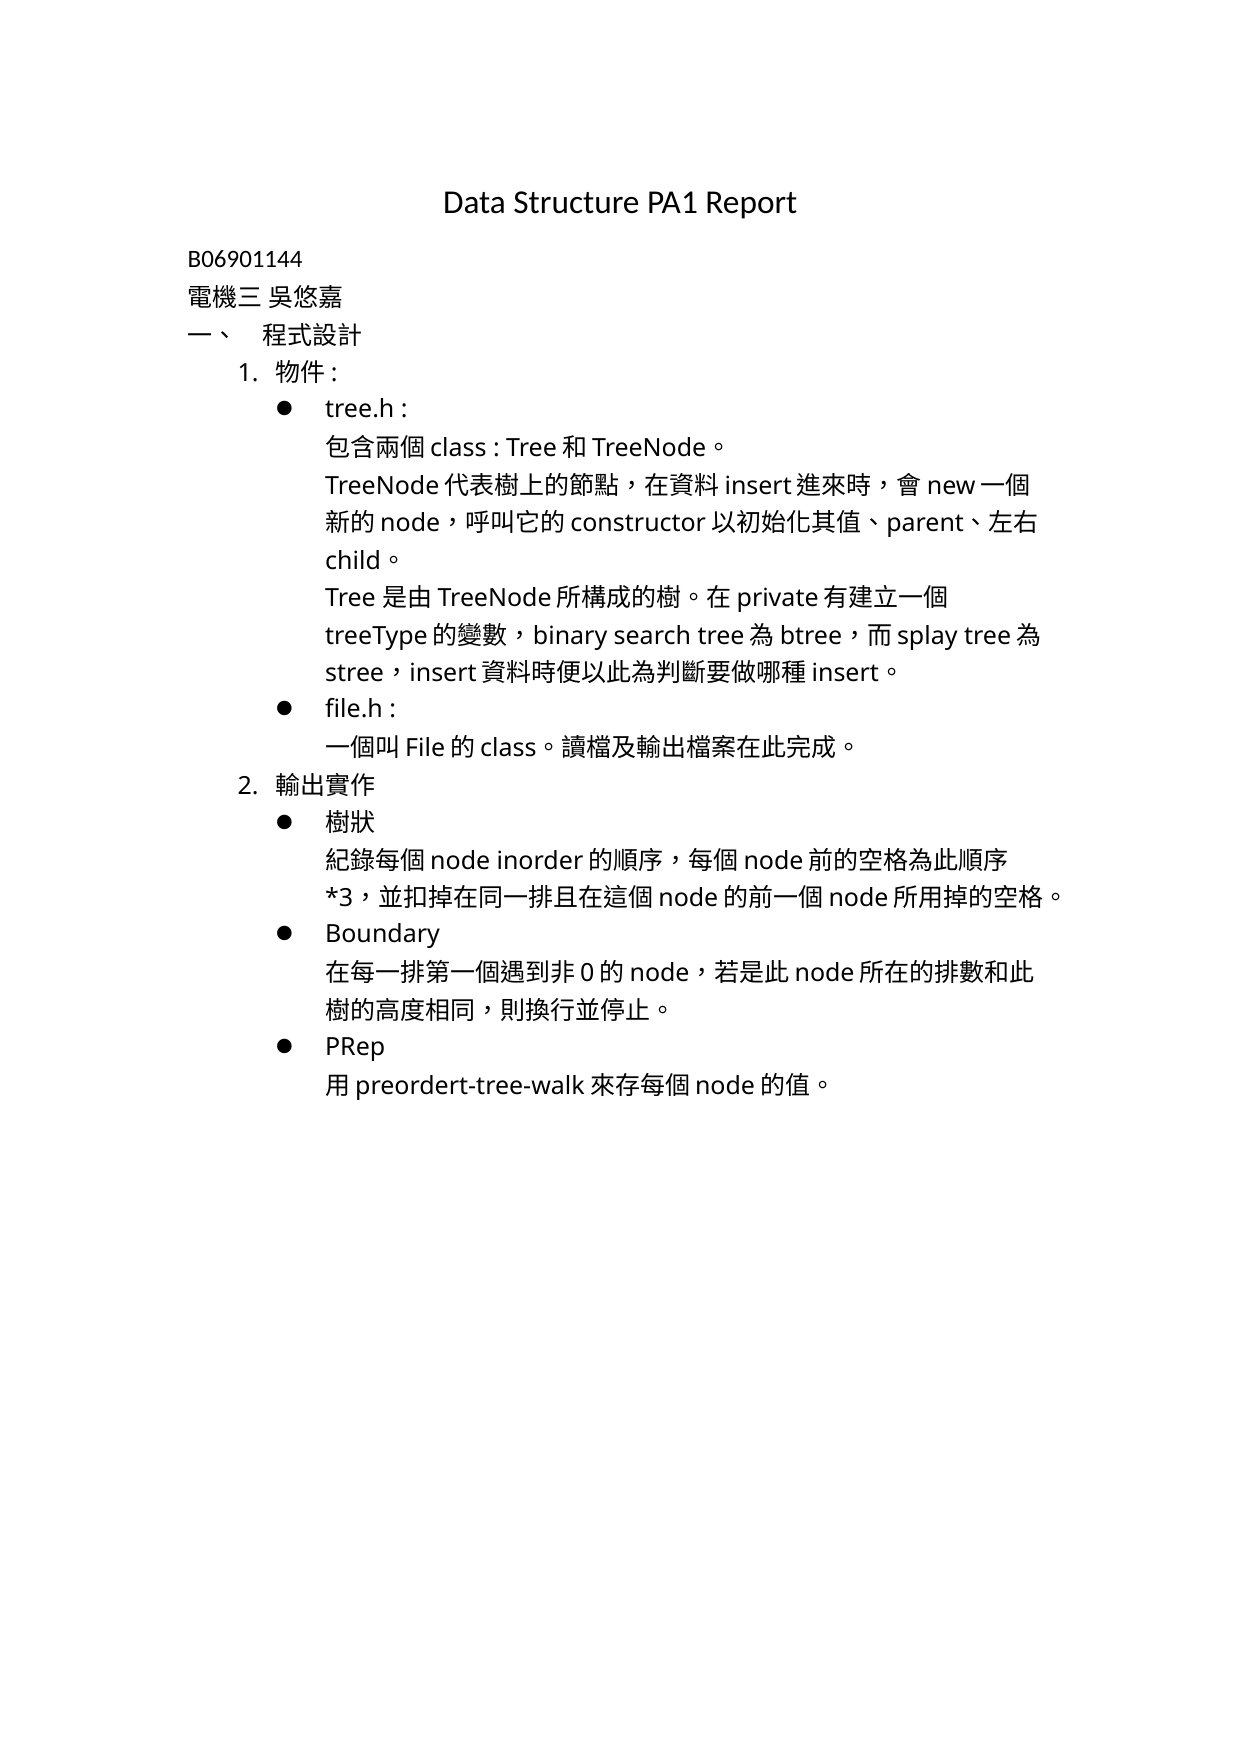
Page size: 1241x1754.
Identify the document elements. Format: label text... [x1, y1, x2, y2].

text Data Structure PA1 Report [187, 164, 1053, 239]
text 電機三 吳悠嘉 [187, 277, 1053, 314]
list file.h : [275, 689, 1053, 727]
list 紀錄每個node inorder的順序，每個node前的空格為此順序*3，並扣掉在同一排且在這個node的前一個node所用掉的空格。 [325, 839, 1053, 914]
list 程式設計 [187, 314, 1053, 352]
list tree.h : [275, 389, 1053, 427]
list Boundary [275, 914, 1053, 952]
list 樹狀 [275, 802, 1053, 839]
list PRep [275, 1027, 1053, 1064]
list 包含兩個class : Tree和TreeNode。 TreeNode代表樹上的節點，在資料insert進來時，會new一個新的node，呼叫它的constructor以初始化其值、parent、左右child。 [325, 427, 1053, 577]
text B06901144 [187, 239, 1053, 277]
list 一個叫File的class。讀檔及輸出檔案在此完成。 [325, 727, 1053, 764]
list 輸出實作 [237, 764, 1053, 802]
list 在每一排第一個遇到非0的node，若是此node所在的排數和此樹的高度相同，則換行並停止。 [325, 952, 1053, 1027]
list 物件 : [237, 352, 1053, 389]
list 用preordert-tree-walk來存每個node的值。 [325, 1064, 1053, 1102]
list Tree 是由TreeNode所構成的樹。在private有建立一個treeType的變數，binary search tree為btree，而splay tree為stree，insert資料時便以此為判斷要做哪種insert。 [325, 577, 1053, 689]
